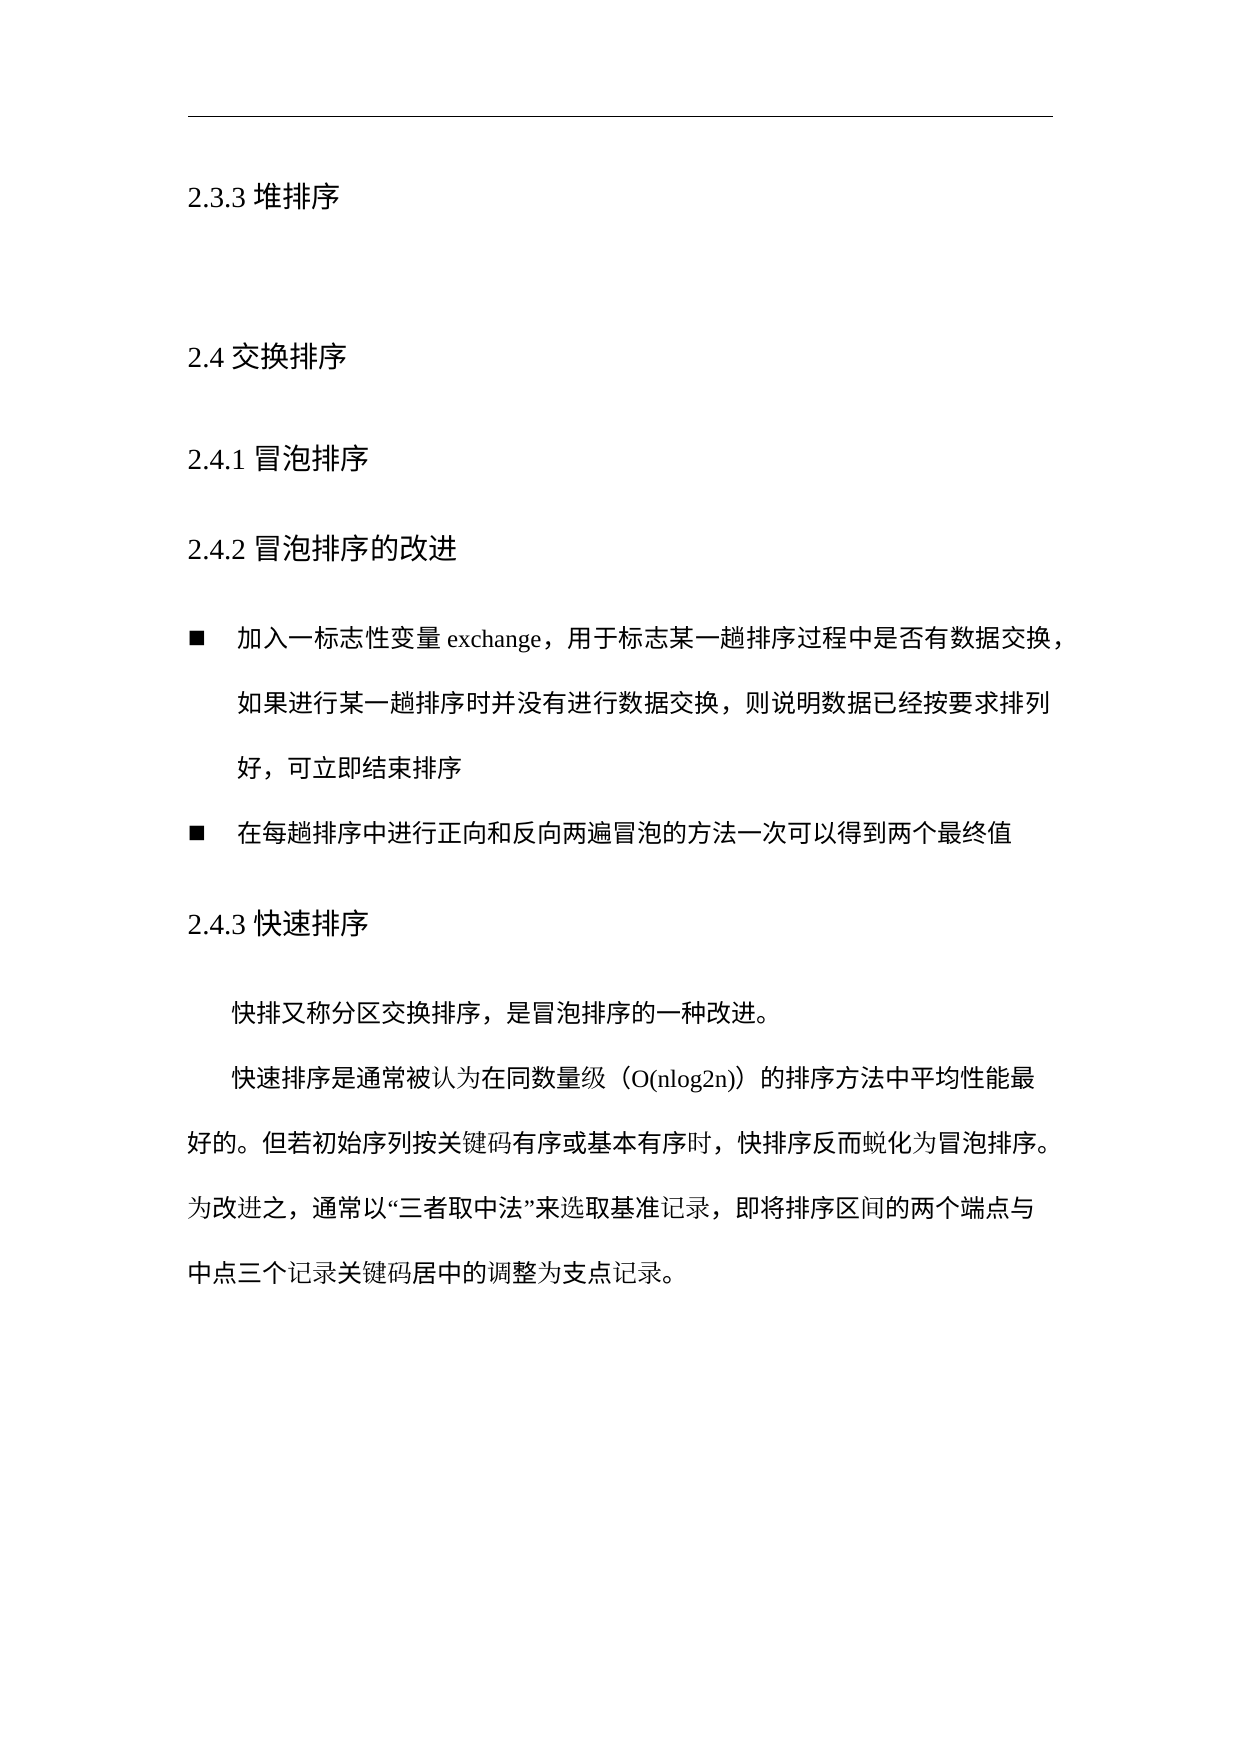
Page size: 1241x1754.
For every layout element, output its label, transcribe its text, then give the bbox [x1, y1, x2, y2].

text 快速排序 [187, 889, 1053, 954]
text 快排又称分区交换排序，是冒泡排序的一种改进。 [187, 979, 1053, 1044]
list 加入一标志性变量exchange，用于标志某一趟排序过程中是否有数据交换，如果进行某一趟排序时并没有进行数据交换，则说明数据已经按要求排列好，可立即结束排序 [187, 604, 1053, 799]
text 冒泡排序 [187, 424, 1053, 489]
text 冒泡排序的改进 [187, 514, 1053, 579]
text 交换排序 [187, 322, 1053, 387]
list 在每趟排序中进行正向和反向两遍冒泡的方法一次可以得到两个最终值 [187, 799, 1053, 864]
text 快速排序是通常被认为在同数量级（O(nlog2n)）的排序方法中平均性能最好的。但若初始序列按关键码有序或基本有序时，快排序反而蜕化为冒泡排序。为改进之，通常以“三者取中法”来选取基准记录，即将排序区间的两个端点与中点三个记录关键码居中的调整为支点记录。 [187, 1044, 1053, 1304]
text 堆排序 [187, 162, 1053, 227]
